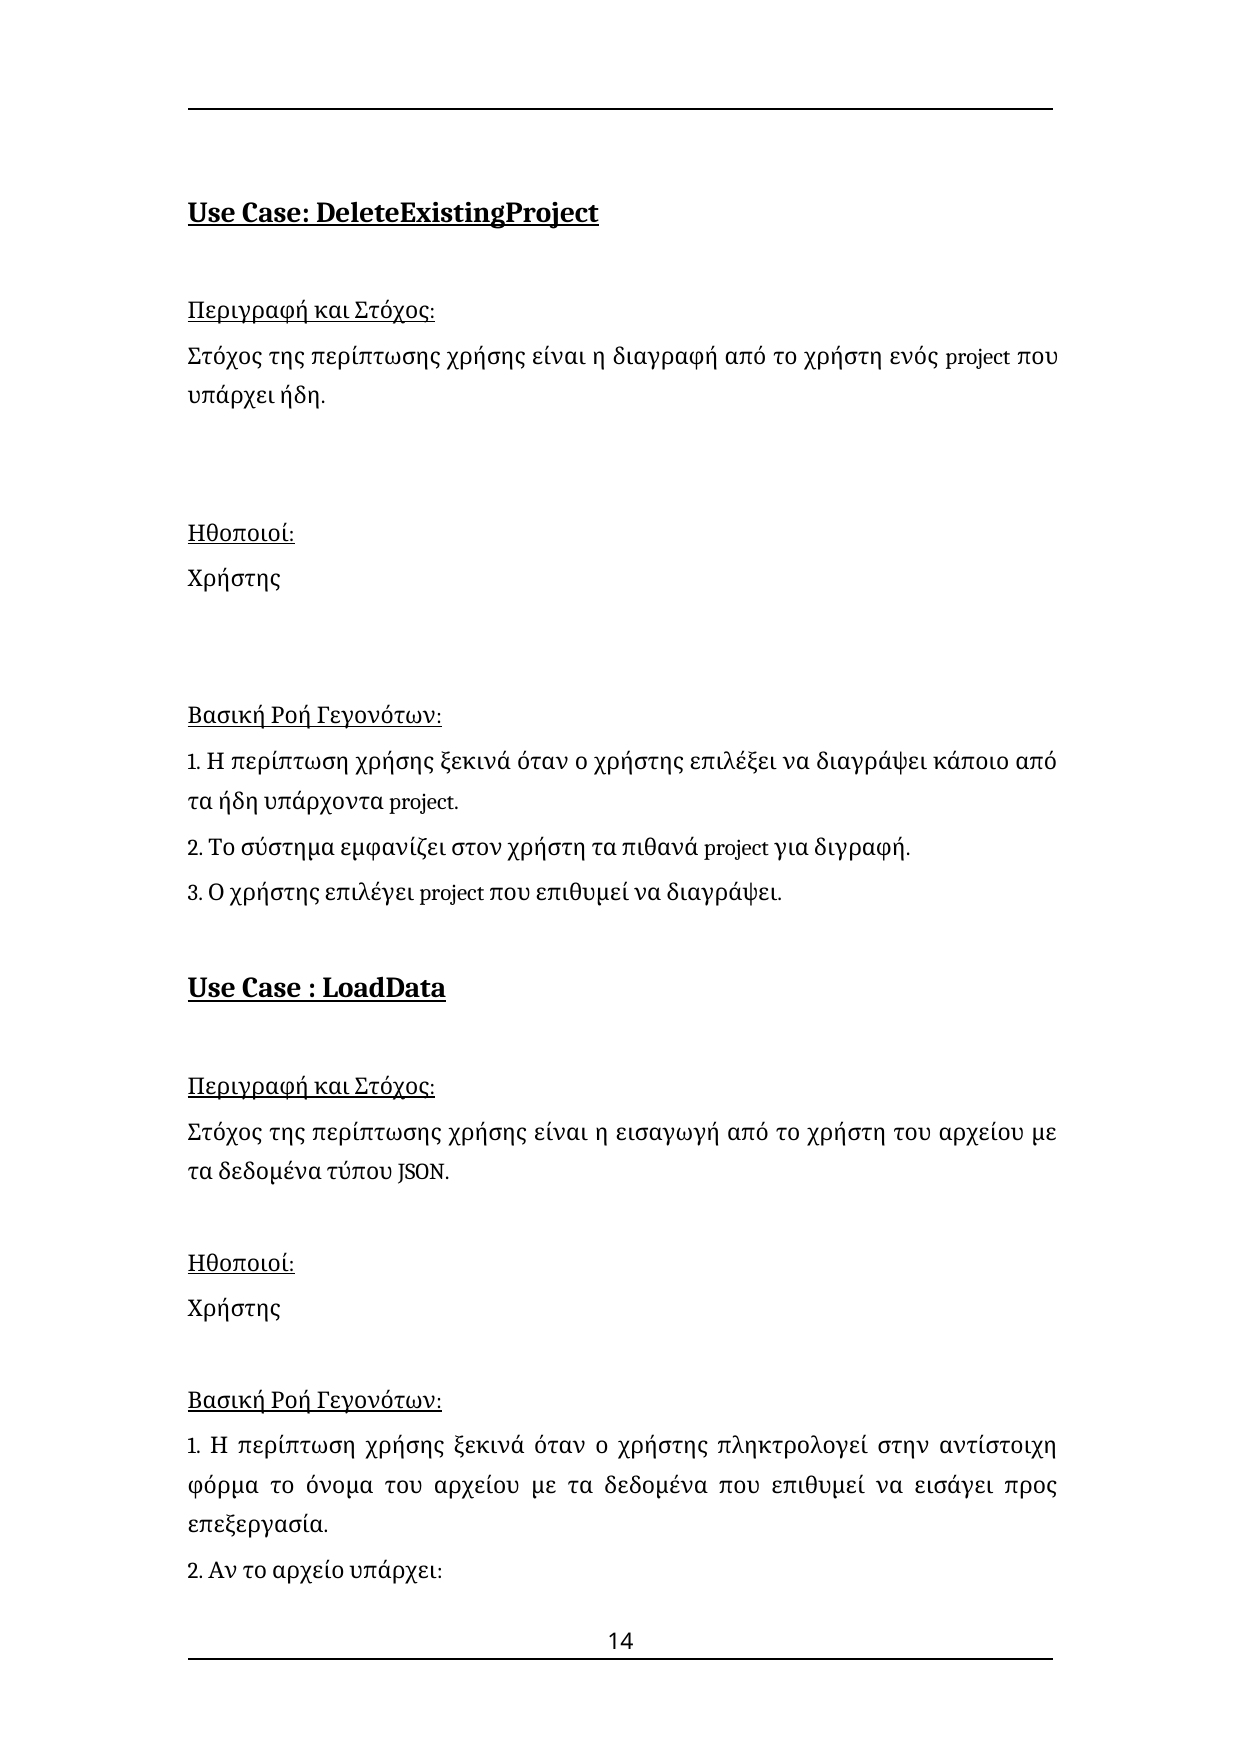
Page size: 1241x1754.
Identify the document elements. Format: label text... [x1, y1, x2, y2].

text Ηθοποιοί: [187, 520, 1058, 547]
text Βασική Ροή Γεγονότων: [187, 1388, 1058, 1414]
text Ηθοποιοί: [187, 1250, 1058, 1277]
text Χρήστης [187, 1296, 1058, 1322]
text Use Case : LoadData [187, 971, 1058, 1005]
text 3. Ο χρήστης επιλέγει project που επιθυμεί να διαγράψει. [187, 880, 1058, 906]
text 2. Αν το αρχείο υπάρχει: [187, 1558, 1058, 1584]
text Στόχος της περίπτωσης χρήσης είναι η εισαγωγή από το χρήστη του αρχείου με τα δεδομένα τύπου JSON. [187, 1119, 1058, 1185]
text 1. Η περίπτωση χρήσης ξεκινά όταν ο χρήστης επιλέξει να διαγράψει κάποιο από τα ήδη υπάρχοντα project. [187, 749, 1058, 815]
text Χρήστης [187, 566, 1058, 592]
text Use Case: DeleteExistingProject [187, 196, 1058, 229]
text 2. Το σύστημα εμφανίζει στον χρήστη τα πιθανά project για διγραφή. [187, 834, 1058, 861]
text Βασική Ροή Γεγονότων: [187, 703, 1058, 730]
text 1. Η περίπτωση χρήσης ξεκινά όταν ο χρήστης πληκτρολογεί στην αντίστοιχη φόρμα το όνομα του αρχείου με τα δεδομένα που επιθυμεί να εισάγει προς επεξεργασία. [187, 1433, 1058, 1539]
text Στόχος της περίπτωσης χρήσης είναι η διαγραφή από το χρήστη ενός project που υπάρχει ήδη. [187, 344, 1058, 409]
text Περιγραφή και Στόχος: [187, 1074, 1058, 1100]
text Περιγραφή και Στόχος: [187, 298, 1058, 324]
